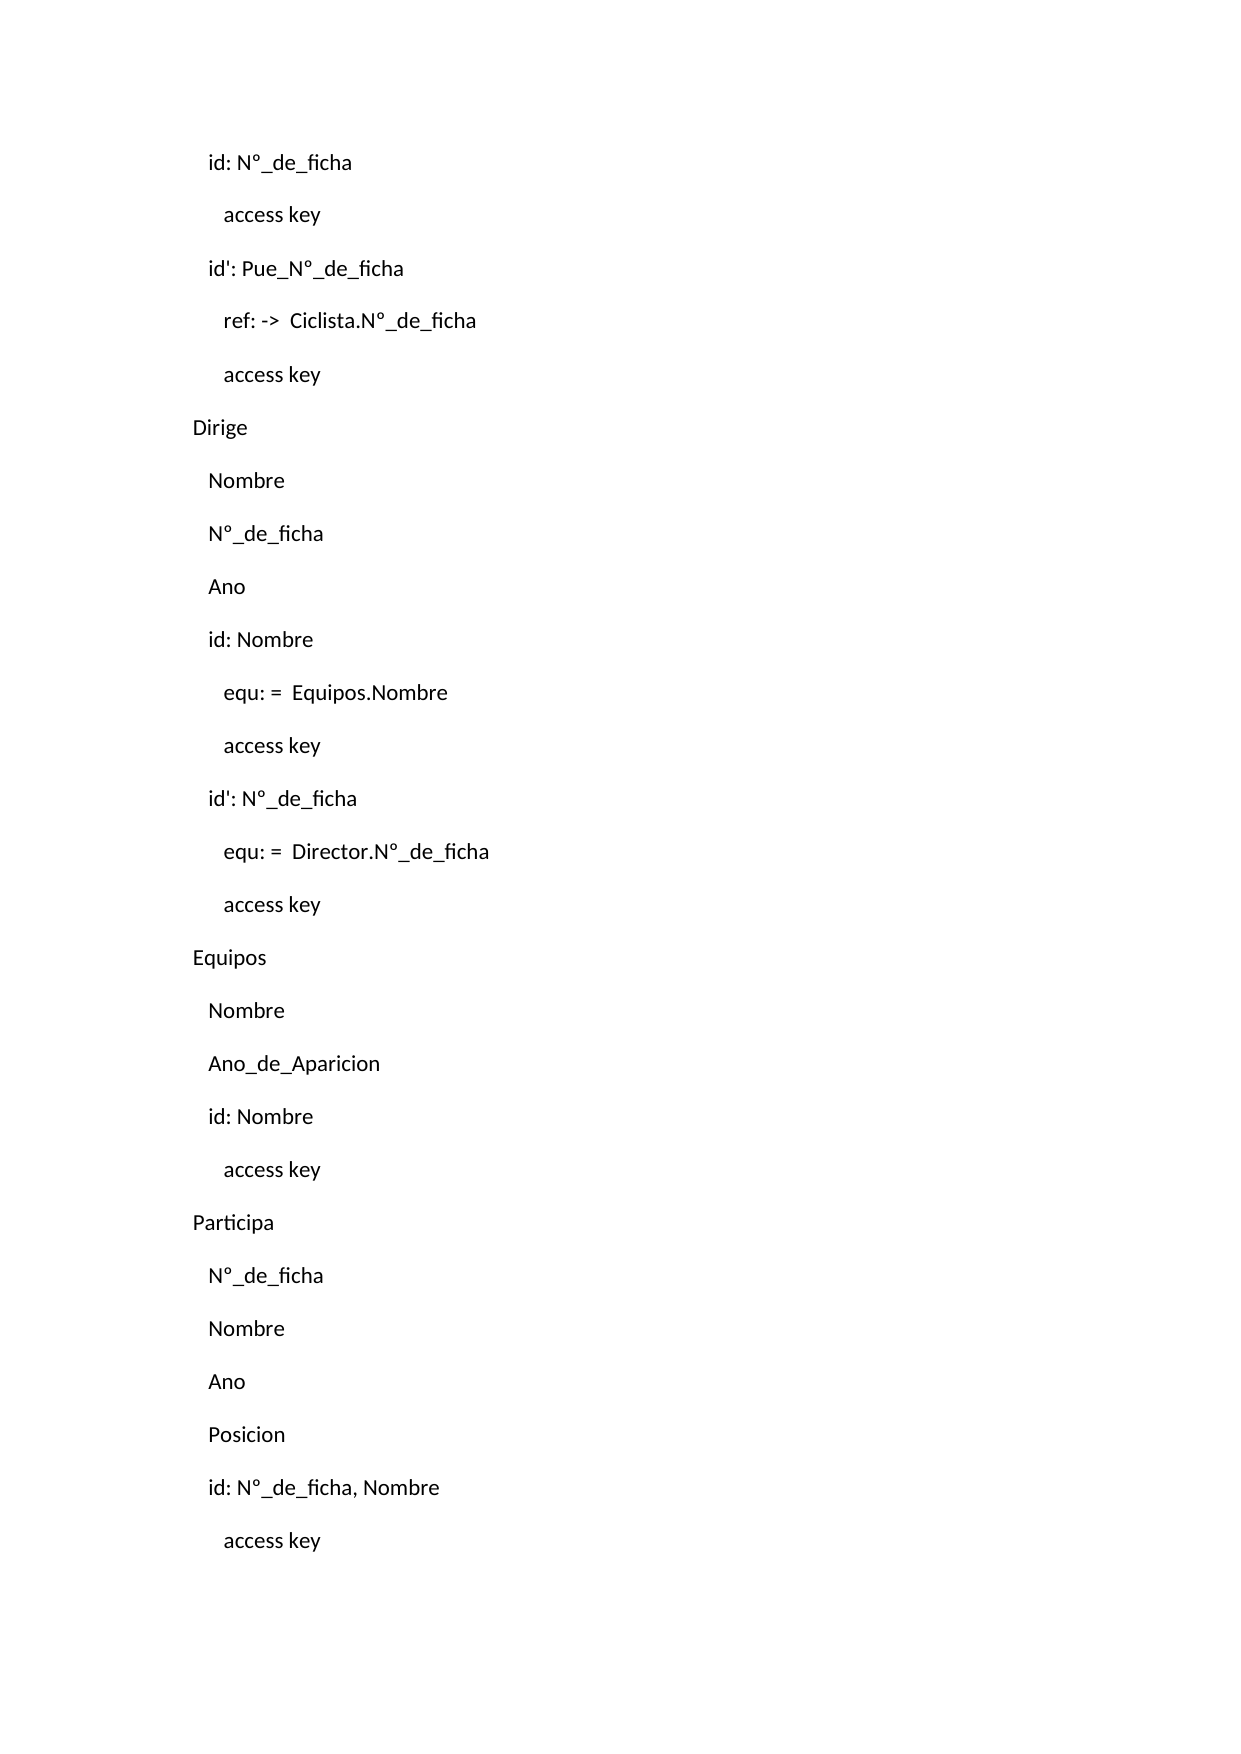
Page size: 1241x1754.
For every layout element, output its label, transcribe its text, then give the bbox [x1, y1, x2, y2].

text id: Nº_de_ficha [177, 148, 1063, 176]
text id: Nombre [177, 625, 1063, 653]
text Equipos [177, 943, 1063, 971]
text Nº_de_ficha [177, 519, 1063, 547]
text Nombre [177, 996, 1063, 1024]
text id': Nº_de_ficha [177, 784, 1063, 812]
text Dirige [177, 413, 1063, 441]
text access key [177, 360, 1063, 388]
text access key [177, 1155, 1063, 1183]
text Nombre [177, 1314, 1063, 1342]
text access key [177, 1526, 1063, 1554]
text id: Nombre [177, 1102, 1063, 1130]
text ref: -> Ciclista.Nº_de_ficha [177, 307, 1063, 335]
text Ano [177, 572, 1063, 600]
text equ: = Equipos.Nombre [177, 678, 1063, 706]
text id': Pue_Nº_de_ficha [177, 254, 1063, 282]
text Ano [177, 1367, 1063, 1395]
text id: Nº_de_ficha, Nombre [177, 1473, 1063, 1501]
text access key [177, 201, 1063, 229]
text Nombre [177, 466, 1063, 494]
text access key [177, 731, 1063, 759]
text equ: = Director.Nº_de_ficha [177, 837, 1063, 865]
text Posicion [177, 1420, 1063, 1448]
text Ano_de_Aparicion [177, 1049, 1063, 1077]
text Nº_de_ficha [177, 1261, 1063, 1289]
text Participa [177, 1208, 1063, 1236]
text access key [177, 890, 1063, 918]
